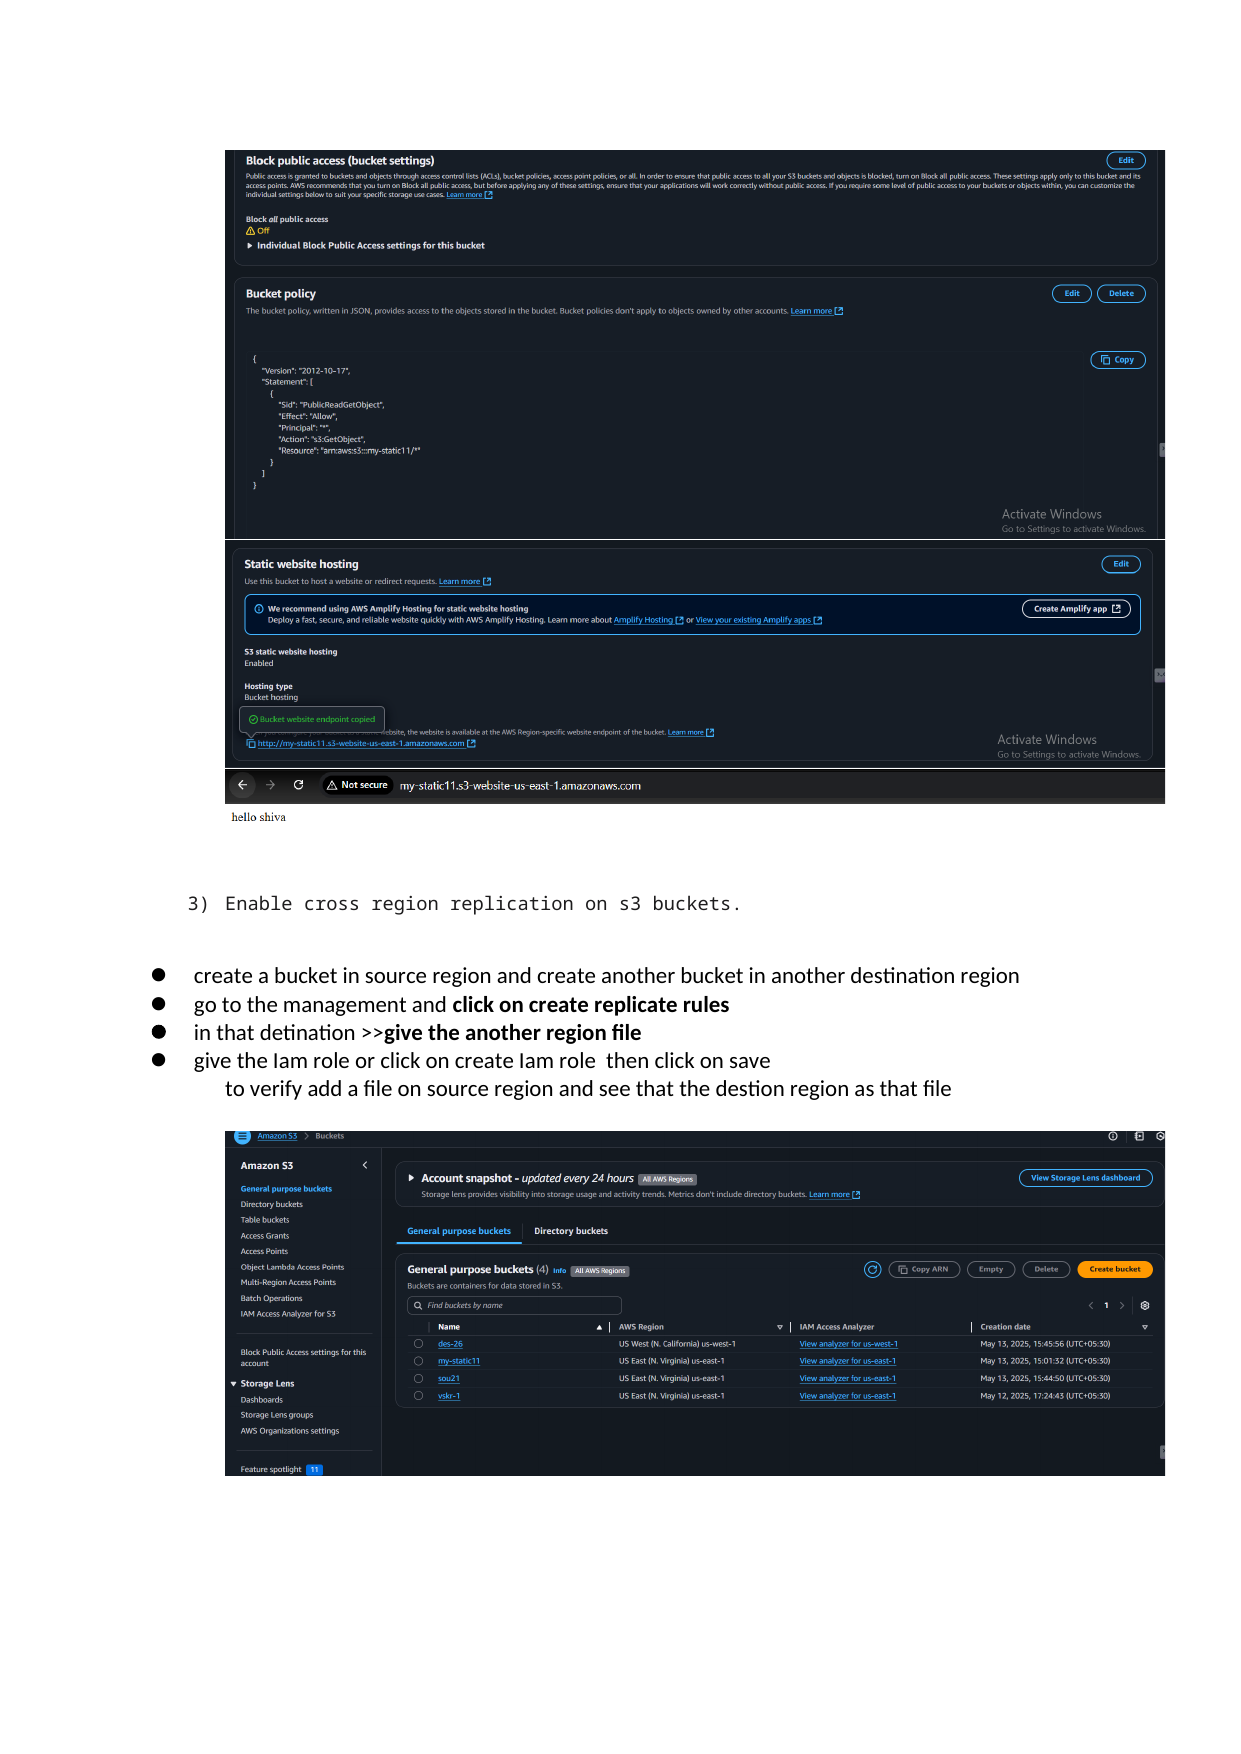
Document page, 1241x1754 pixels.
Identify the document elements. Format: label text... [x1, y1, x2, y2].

list to verify add a file on source region and see that the destion region as that file [225, 1074, 1090, 1102]
picture [225, 769, 1166, 888]
picture [225, 150, 1166, 539]
picture [225, 1131, 1166, 1476]
list go to the management and click on create replicate rules [150, 990, 1090, 1018]
list Enable cross region replication on s3 buckets. [187, 890, 1090, 916]
list create a bucket in source region and create another bucket in another destination region [150, 962, 1090, 990]
list in that detination >>give the another region file [150, 1018, 1090, 1046]
list give the Iam role or click on create Iam role then click on save [150, 1046, 1090, 1074]
picture [225, 540, 1166, 768]
